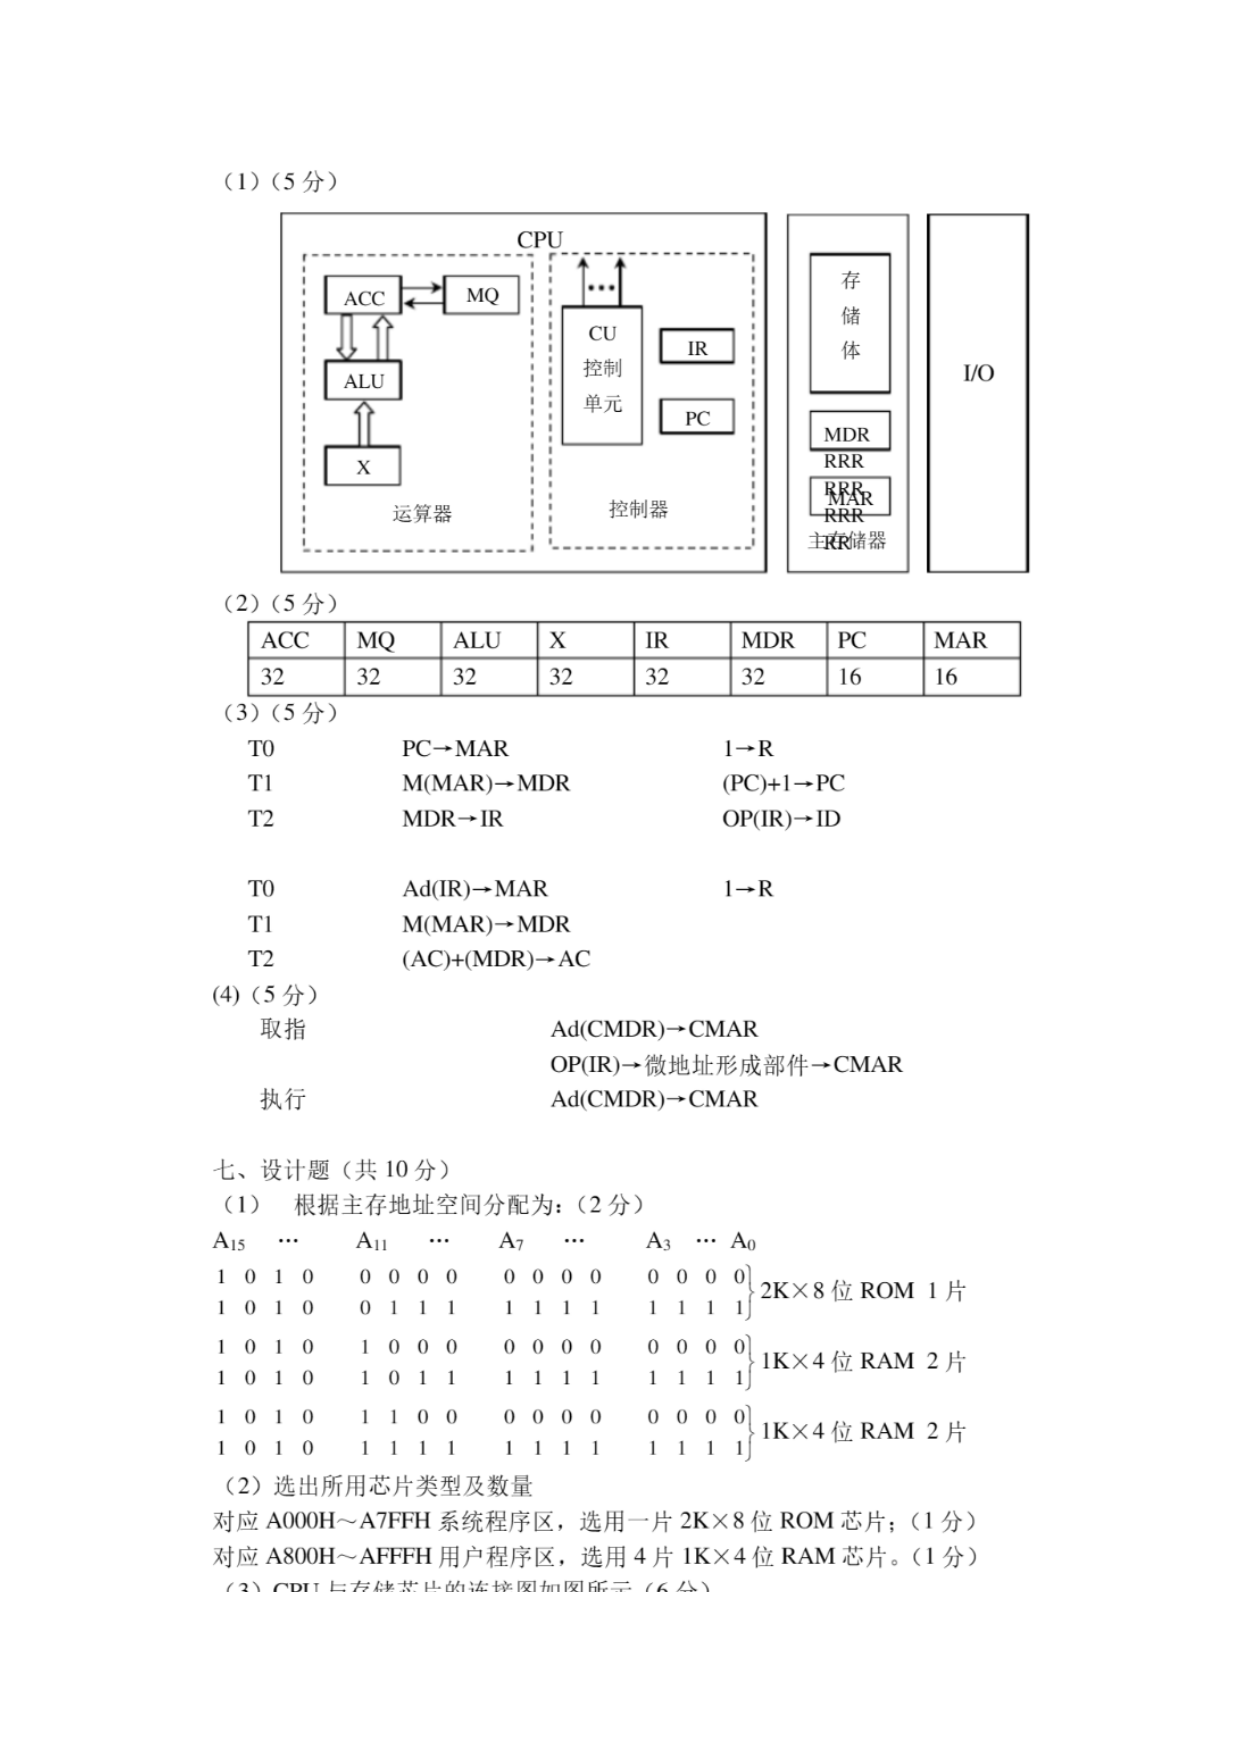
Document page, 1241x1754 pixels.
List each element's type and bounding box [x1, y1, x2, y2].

picture [187, 162, 1053, 1592]
